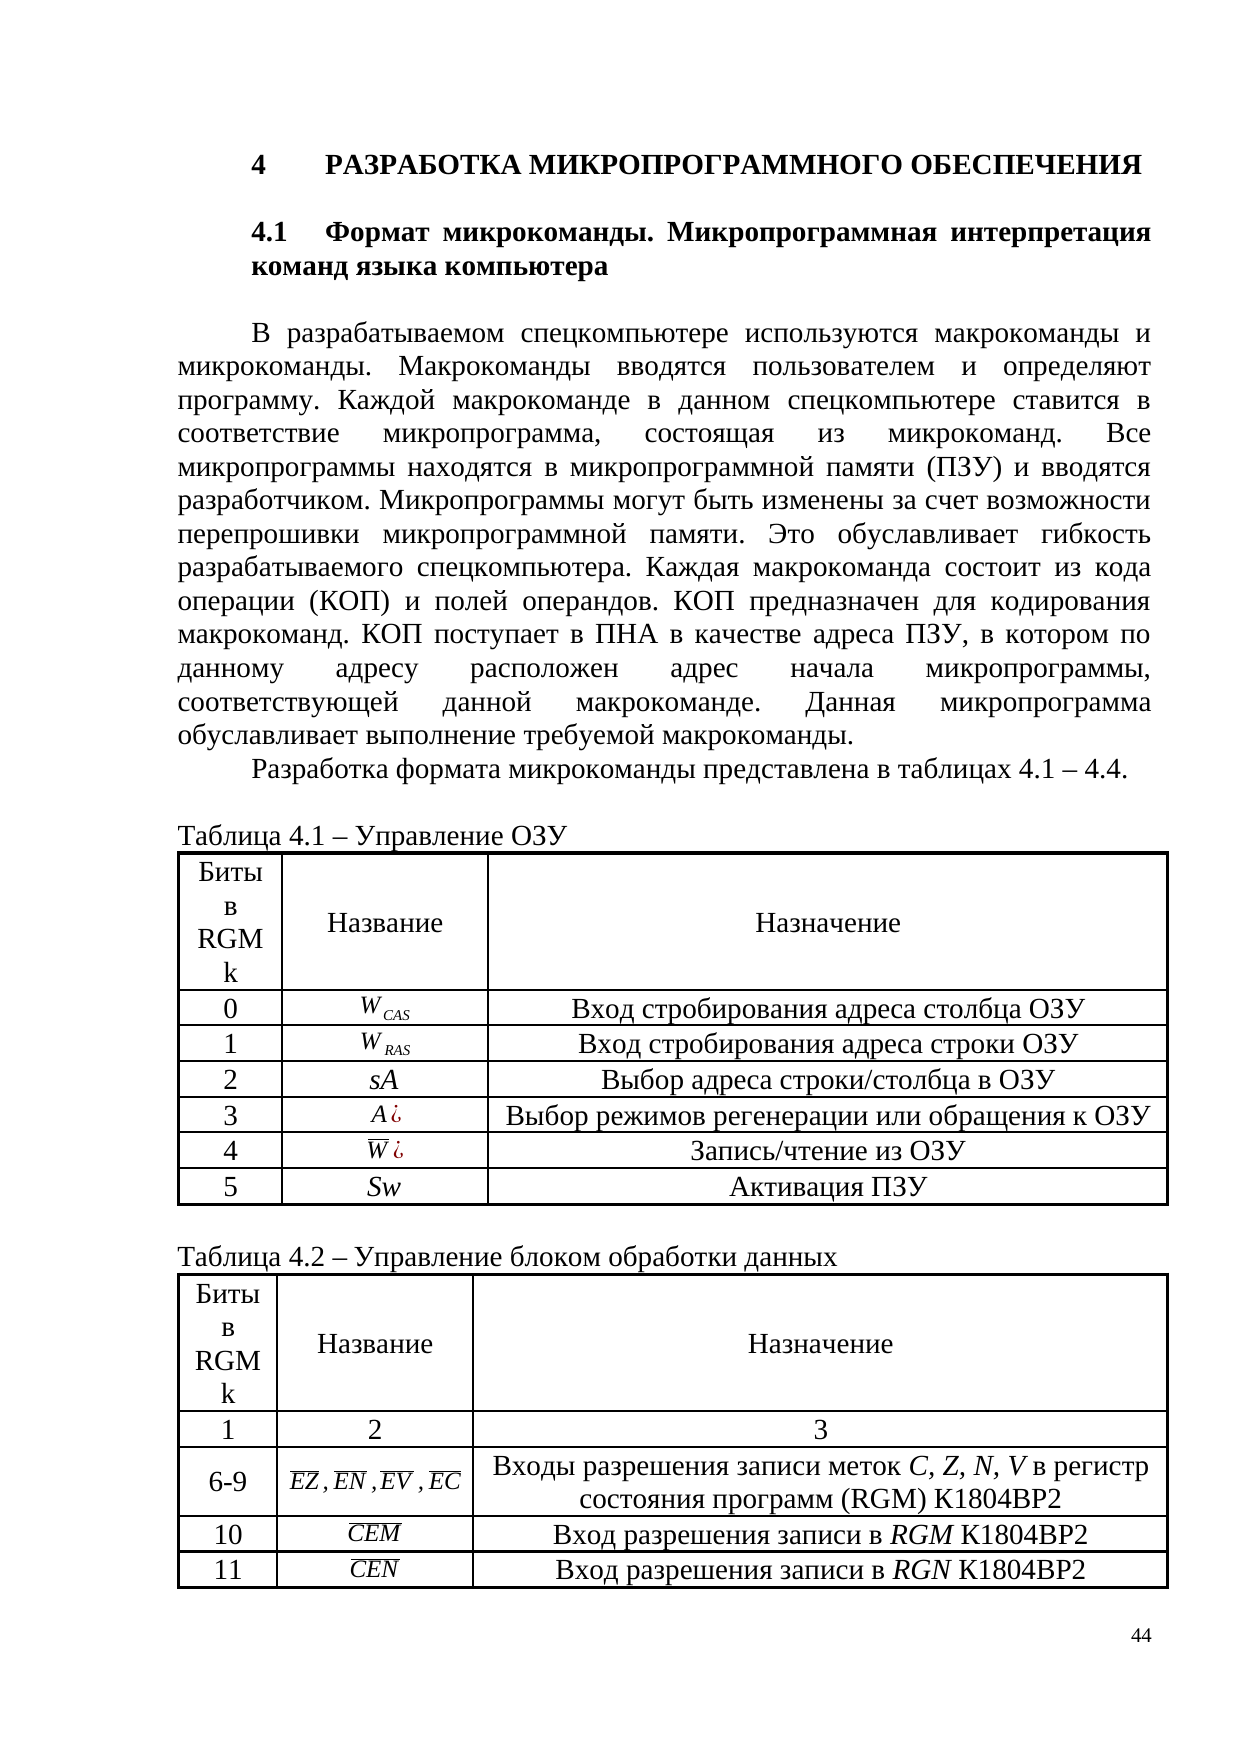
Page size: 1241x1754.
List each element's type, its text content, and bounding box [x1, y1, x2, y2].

table_cell Выбор режимов регенерации или обращения к ОЗУ [489, 1098, 1166, 1131]
table_cell 4 [180, 1133, 281, 1167]
table_cell Вход стробирования адреса строки ОЗУ [489, 1026, 1166, 1060]
table_cell Вход стробирования адреса столбца ОЗУ [489, 991, 1166, 1024]
subtitle Формат микрокоманды. Микропрограммная интерпретация команд языка компьютера [251, 214, 1152, 281]
table_header Биты в RGMk [180, 855, 281, 989]
table_cell Вход разрешения записи в RGM К1804ВР2 [474, 1517, 1166, 1550]
table_cell 2 [278, 1412, 472, 1446]
subtitle РАЗРАБОТКА МИКРОПРОГРАММНОГО ОБЕСПЕЧЕНИЯ [251, 147, 1152, 181]
table_cell Выбор адреса строки/столбца в ОЗУ [489, 1062, 1166, 1096]
table_cell Входы разрешения записи меток C, Z, N, V в регистр состояния программ (RGM) К1804ВР2 [474, 1448, 1166, 1515]
text Таблица 4.2 – Управление блоком обработки данных [177, 1239, 1152, 1273]
table_header Назначение [489, 855, 1166, 989]
table_cell 2 [180, 1062, 281, 1096]
table_cell 1 [180, 1412, 276, 1446]
table_cell 5 [180, 1169, 281, 1202]
table_cell 10 [180, 1517, 276, 1550]
text Разработка формата микрокоманды представлена в таблицах 4.1 – 4.4. [177, 751, 1152, 784]
table_cell [278, 1517, 472, 1550]
table_cell Запись/чтение из ОЗУ [489, 1133, 1166, 1167]
table_cell [278, 1553, 472, 1586]
table_cell sA [283, 1062, 487, 1096]
table_header Название [278, 1276, 472, 1410]
table_cell [283, 1098, 487, 1131]
table_cell [283, 1133, 487, 1167]
table_cell [278, 1448, 472, 1515]
table_cell Вход разрешения записи в RGN К1804ВР2 [474, 1553, 1166, 1586]
table_cell [283, 991, 487, 1024]
table_cell 1 [180, 1026, 281, 1060]
table_cell 3 [474, 1412, 1166, 1446]
table_header Биты в RGMk [180, 1276, 276, 1410]
table_cell 3 [180, 1098, 281, 1131]
table_cell [283, 1026, 487, 1060]
table_cell 0 [180, 991, 281, 1024]
table_cell Активация ПЗУ [489, 1169, 1166, 1202]
table_cell 11 [180, 1553, 276, 1586]
table_header Название [283, 855, 487, 989]
text В разрабатываемом спецкомпьютере используются макрокоманды и микрокоманды. Макрокоманды вводятся пользователем и определяют программу. Каждой макрокоманде в данном спецкомпьютере ставится в соответствие микропрограмма, состоящая из микрокоманд. Все микропрограммы находятся в микропрограммной памяти (ПЗУ) и вводятся разработчиком. Микропрограммы могут быть изменены за счет возможности перепрошивки микропрограммной памяти. Это обуславливает гибкость разрабатываемого спецкомпьютера. Каждая макрокоманда состоит из кода операции (КОП) и полей операндов. КОП предназначен для кодирования макрокоманд. КОП поступает в ПНА в качестве адреса ПЗУ, в котором по данному адресу расположен адрес начала микропрограммы, соответствующей данной макрокоманде. Данная микропрограмма обуславливает выполнение требуемой макрокоманды. [177, 315, 1152, 751]
table_cell 6-9 [180, 1448, 276, 1515]
table_header Назначение [474, 1276, 1166, 1410]
text Таблица 4.1 – Управление ОЗУ [177, 818, 1152, 851]
table_cell Sw [283, 1169, 487, 1202]
